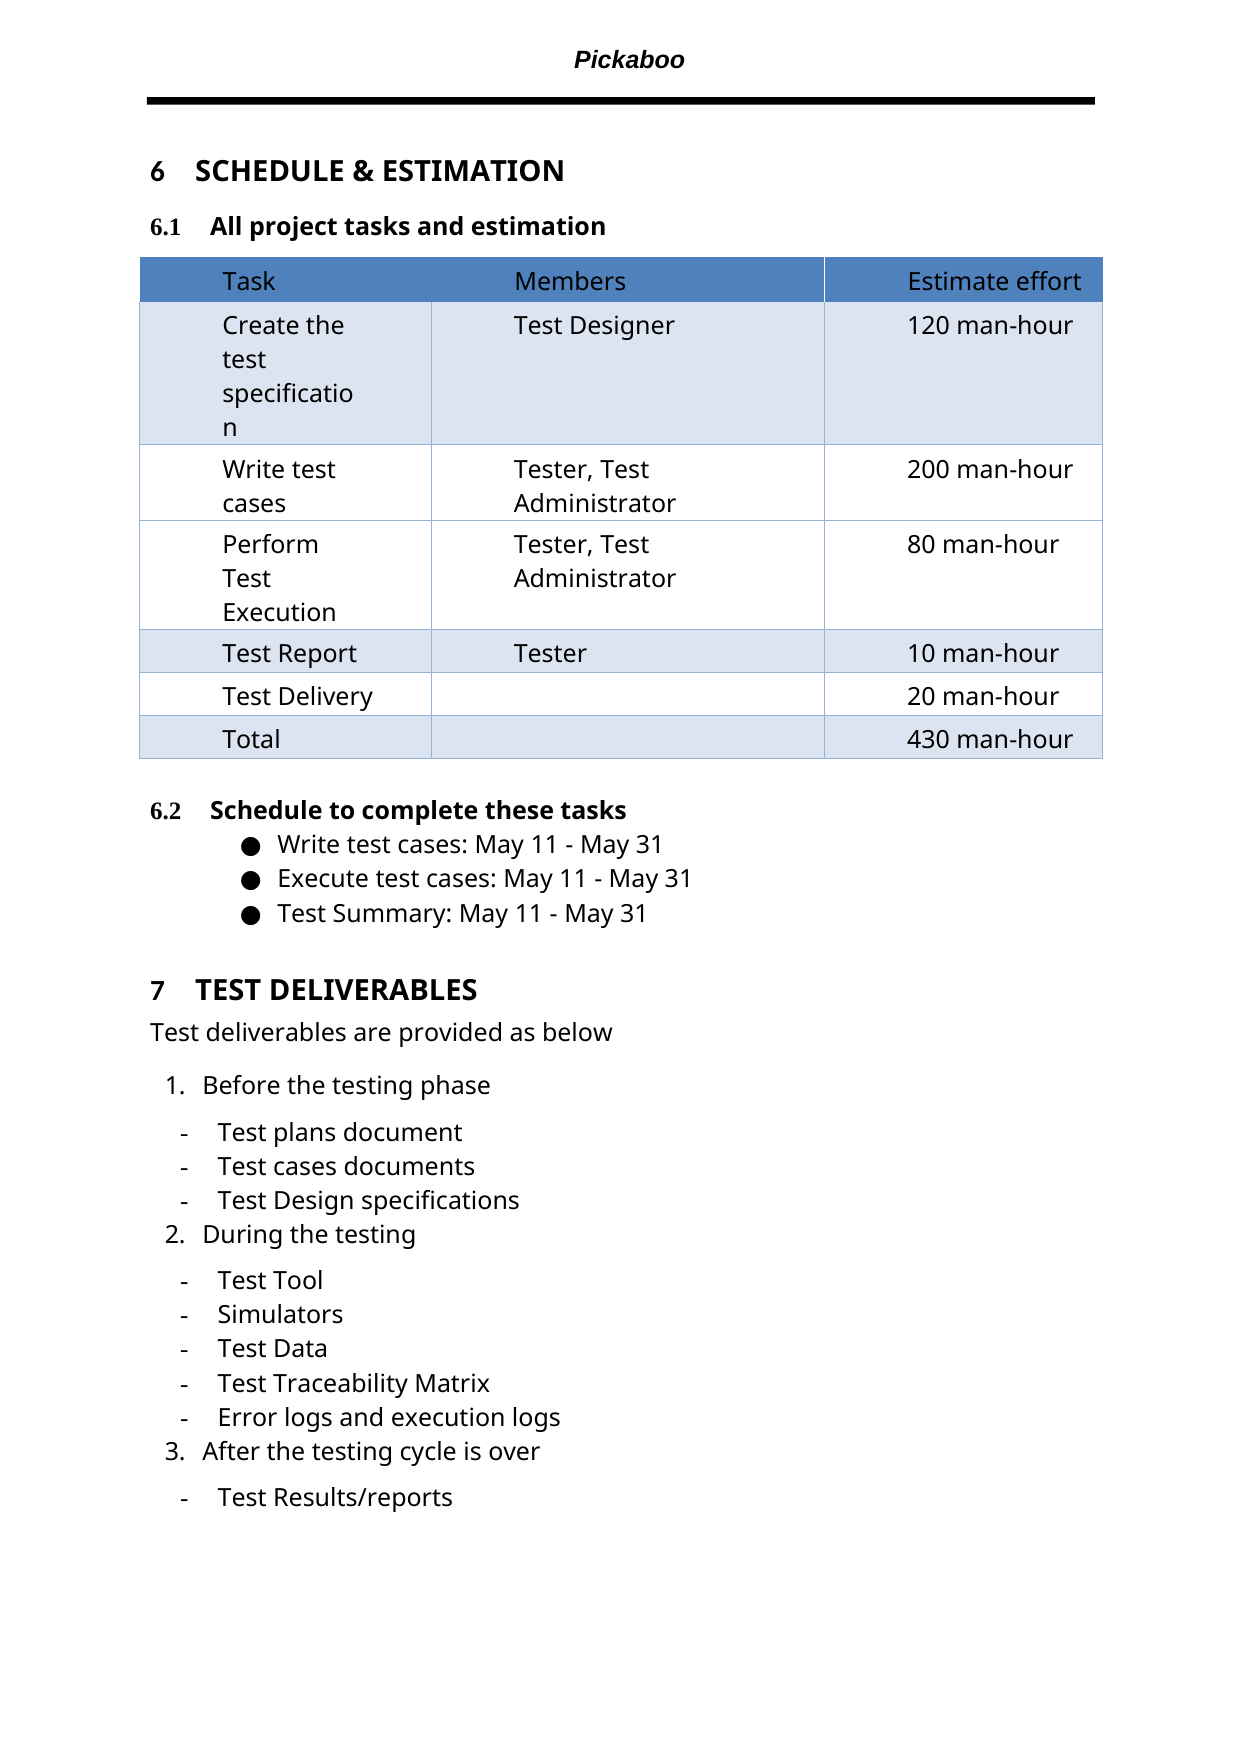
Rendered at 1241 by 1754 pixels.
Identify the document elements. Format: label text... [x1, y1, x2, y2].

table_cell [432, 716, 824, 758]
subtitle Before the testing phase [164, 1068, 1207, 1102]
list Test Tool [180, 1263, 1207, 1297]
table_cell Tester [432, 630, 824, 672]
subtitle All project tasks and estimation [150, 209, 1207, 243]
table_header Members [431, 257, 824, 302]
list Test Summary: May 11 - May 31 [239, 895, 1207, 929]
table_cell 200 man-hour [825, 445, 1102, 519]
list Simulators [180, 1297, 1207, 1331]
list Test Traceability Matrix [180, 1365, 1207, 1399]
table_cell 80 man-hour [825, 521, 1102, 629]
table_header Task [140, 257, 431, 302]
table_cell Write test cases [140, 445, 431, 519]
table_cell Tester, Test Administrator [432, 521, 824, 629]
table_cell 20 man-hour [825, 673, 1102, 715]
subtitle SCHEDULE & ESTIMATION [150, 150, 1207, 190]
table_cell 430 man-hour [825, 716, 1102, 758]
table_cell Test Designer [432, 302, 824, 444]
table_cell Test Report [140, 630, 431, 672]
subtitle Schedule to complete these tasks [150, 793, 1207, 827]
table_cell 120 man-hour [825, 302, 1102, 444]
subtitle After the testing cycle is over [164, 1433, 1207, 1467]
table_cell Total [140, 716, 431, 758]
list Execute test cases: May 11 - May 31 [239, 861, 1207, 895]
list Test Results/reports [180, 1480, 1207, 1514]
subtitle TEST DELIVERABLES [150, 969, 1207, 1009]
list Test plans document [180, 1114, 1207, 1148]
table_cell [432, 673, 824, 715]
list Test Data [180, 1331, 1207, 1365]
list Test cases documents [180, 1148, 1207, 1182]
table_cell Create the test specification [140, 302, 431, 444]
text Test deliverables are provided as below [150, 1015, 1207, 1049]
table_cell 10 man-hour [825, 630, 1102, 672]
subtitle During the testing [164, 1217, 1207, 1251]
table_cell Test Delivery [140, 673, 431, 715]
table_cell Perform Test Execution [140, 521, 431, 629]
table_header Estimate effort [825, 257, 1103, 302]
list Test Design specifications [180, 1182, 1207, 1217]
list Write test cases: May 11 - May 31 [239, 827, 1207, 861]
list Error logs and execution logs [180, 1399, 1207, 1433]
table_cell Tester, Test Administrator [432, 445, 824, 519]
